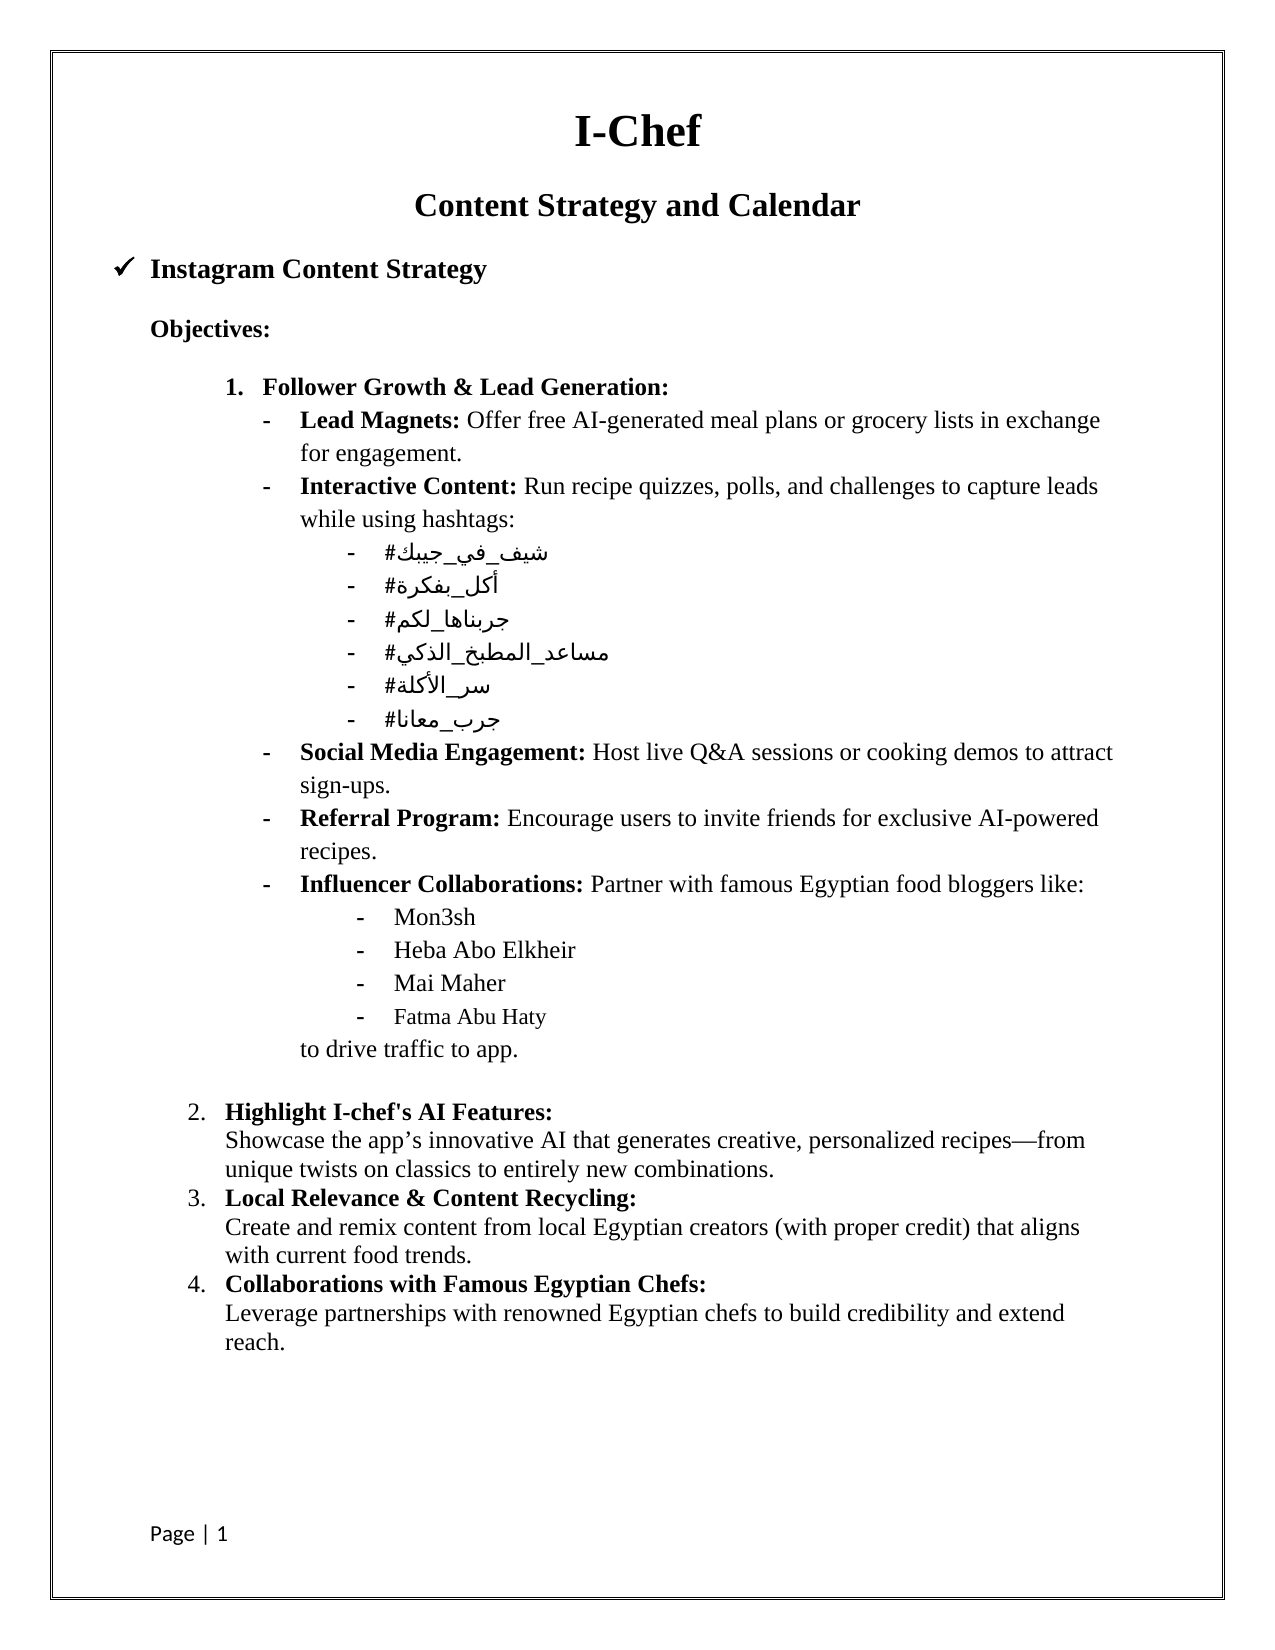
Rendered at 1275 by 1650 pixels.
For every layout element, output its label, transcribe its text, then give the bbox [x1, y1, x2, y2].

list Heba Abo Elkheir [356, 935, 1125, 964]
list to drive traffic to app. [300, 1034, 1125, 1063]
list Mon3sh [356, 902, 1125, 931]
list Mai Maher [356, 968, 1125, 997]
list #جرب_معانا [347, 704, 1125, 733]
text Content Strategy and Calendar [150, 185, 1125, 223]
list #سر_الأكلة [347, 671, 1125, 699]
text Objectives: [150, 314, 1125, 343]
list Social Media Engagement: Host live Q&A sessions or cooking demos to attract sign-ups. [262, 737, 1125, 799]
list Local Relevance & Content Recycling: Create and remix content from local Egyptian creators (with proper credit) that aligns with current food trends. [187, 1183, 1125, 1269]
list Influencer Collaborations: Partner with famous Egyptian food bloggers like: [262, 869, 1125, 898]
list Referral Program: Encourage users to invite friends for exclusive AI-powered recipes. [262, 803, 1125, 865]
list Highlight I-chef's AI Features: Showcase the app’s innovative AI that generates creative, personalized recipes—from unique twists on classics to entirely new combinations. [187, 1097, 1125, 1183]
text I-Chef [150, 103, 1125, 156]
list Interactive Content: Run recipe quizzes, polls, and challenges to capture leads while using hashtags: [262, 471, 1125, 533]
list #شيف_في_جيبك [347, 537, 1125, 566]
list #جربناها_لكم [347, 604, 1125, 633]
list Lead Magnets: Offer free AI-generated meal plans or grocery lists in exchange for engagement. [262, 405, 1125, 467]
list Collaborations with Famous Egyptian Chefs: Leverage partnerships with renowned Egyptian chefs to build credibility and extend reach. [187, 1269, 1125, 1355]
list Follower Growth & Lead Generation: [225, 372, 1125, 401]
list Instagram Content Strategy [112, 252, 1125, 285]
list #مساعد_المطبخ_الذكي [347, 637, 1125, 666]
list Fatma Abu Haty [356, 1001, 1125, 1030]
list #أكل_بفكرة [347, 571, 1125, 599]
